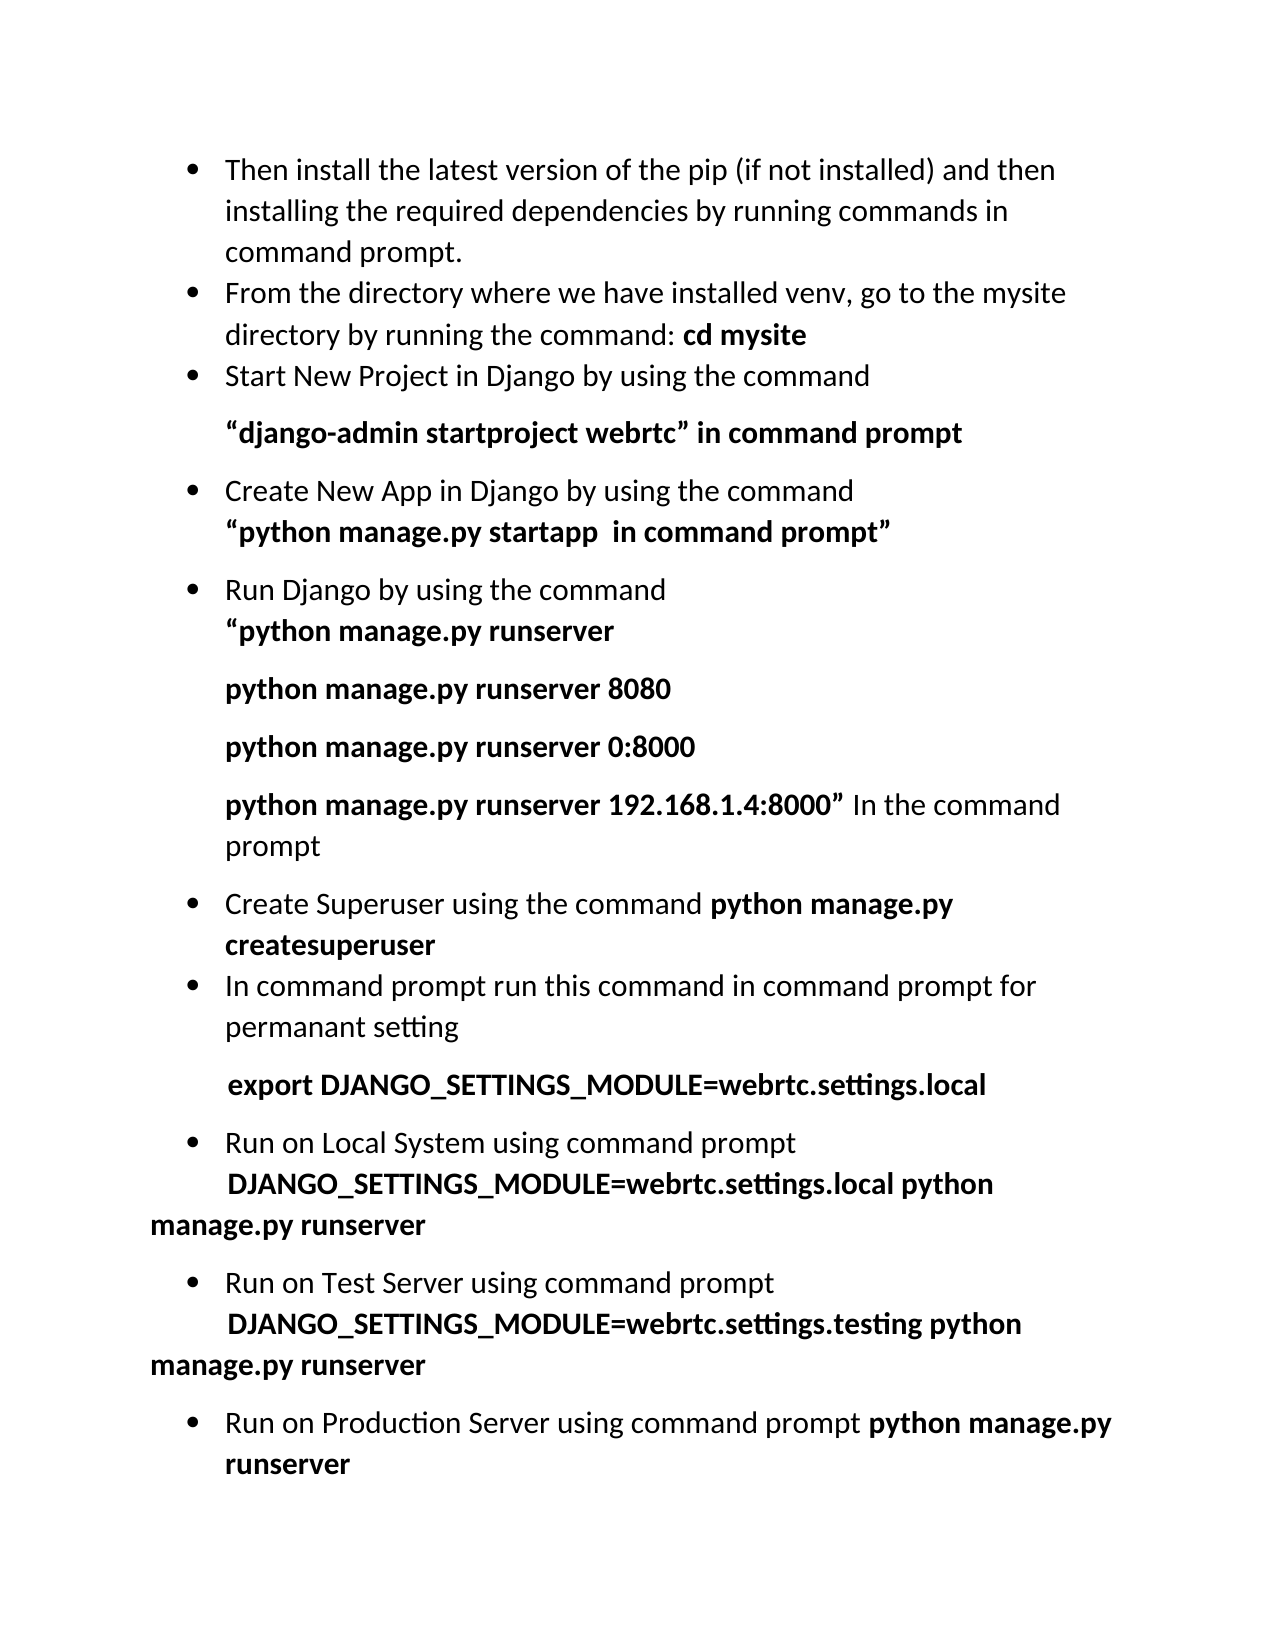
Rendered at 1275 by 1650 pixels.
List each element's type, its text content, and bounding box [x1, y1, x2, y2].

subtitle Run Django by using the command [187, 570, 1125, 608]
subtitle Run on Local System using command prompt [187, 1123, 1125, 1161]
text “django-admin startproject webrtc” in command prompt [225, 413, 1125, 452]
text “python manage.py runserver [225, 611, 1125, 649]
text python manage.py runserver 0:8000 [225, 727, 1125, 765]
subtitle Create Superuser using the command python manage.py createsuperuser [187, 884, 1125, 963]
text export DJANGO_SETTINGS_MODULE=webrtc.settings.local [150, 1065, 1125, 1103]
list Run on Production Server using command prompt python manage.py runserver [187, 1403, 1125, 1482]
text DJANGO_SETTINGS_MODULE=webrtc.settings.testing python manage.py runserver [150, 1304, 1125, 1383]
subtitle Create New App in Django by using the command [187, 471, 1125, 509]
list Then install the latest version of the pip (if not installed) and then installing the required dependencies by running commands in command prompt. [187, 150, 1125, 270]
list In command prompt run this command in command prompt for permanant setting [187, 966, 1125, 1045]
text python manage.py runserver 192.168.1.4:8000” In the command prompt [225, 785, 1125, 864]
list From the directory where we have installed venv, go to the mysite directory by running the command: cd mysite [187, 273, 1125, 353]
text python manage.py runserver 8080 [225, 669, 1125, 707]
text DJANGO_SETTINGS_MODULE=webrtc.settings.local python manage.py runserver [150, 1164, 1125, 1243]
list Start New Project in Django by using the command [187, 356, 1125, 394]
subtitle Run on Test Server using command prompt [187, 1263, 1125, 1301]
text “python manage.py startapp in command prompt” [225, 512, 1125, 551]
